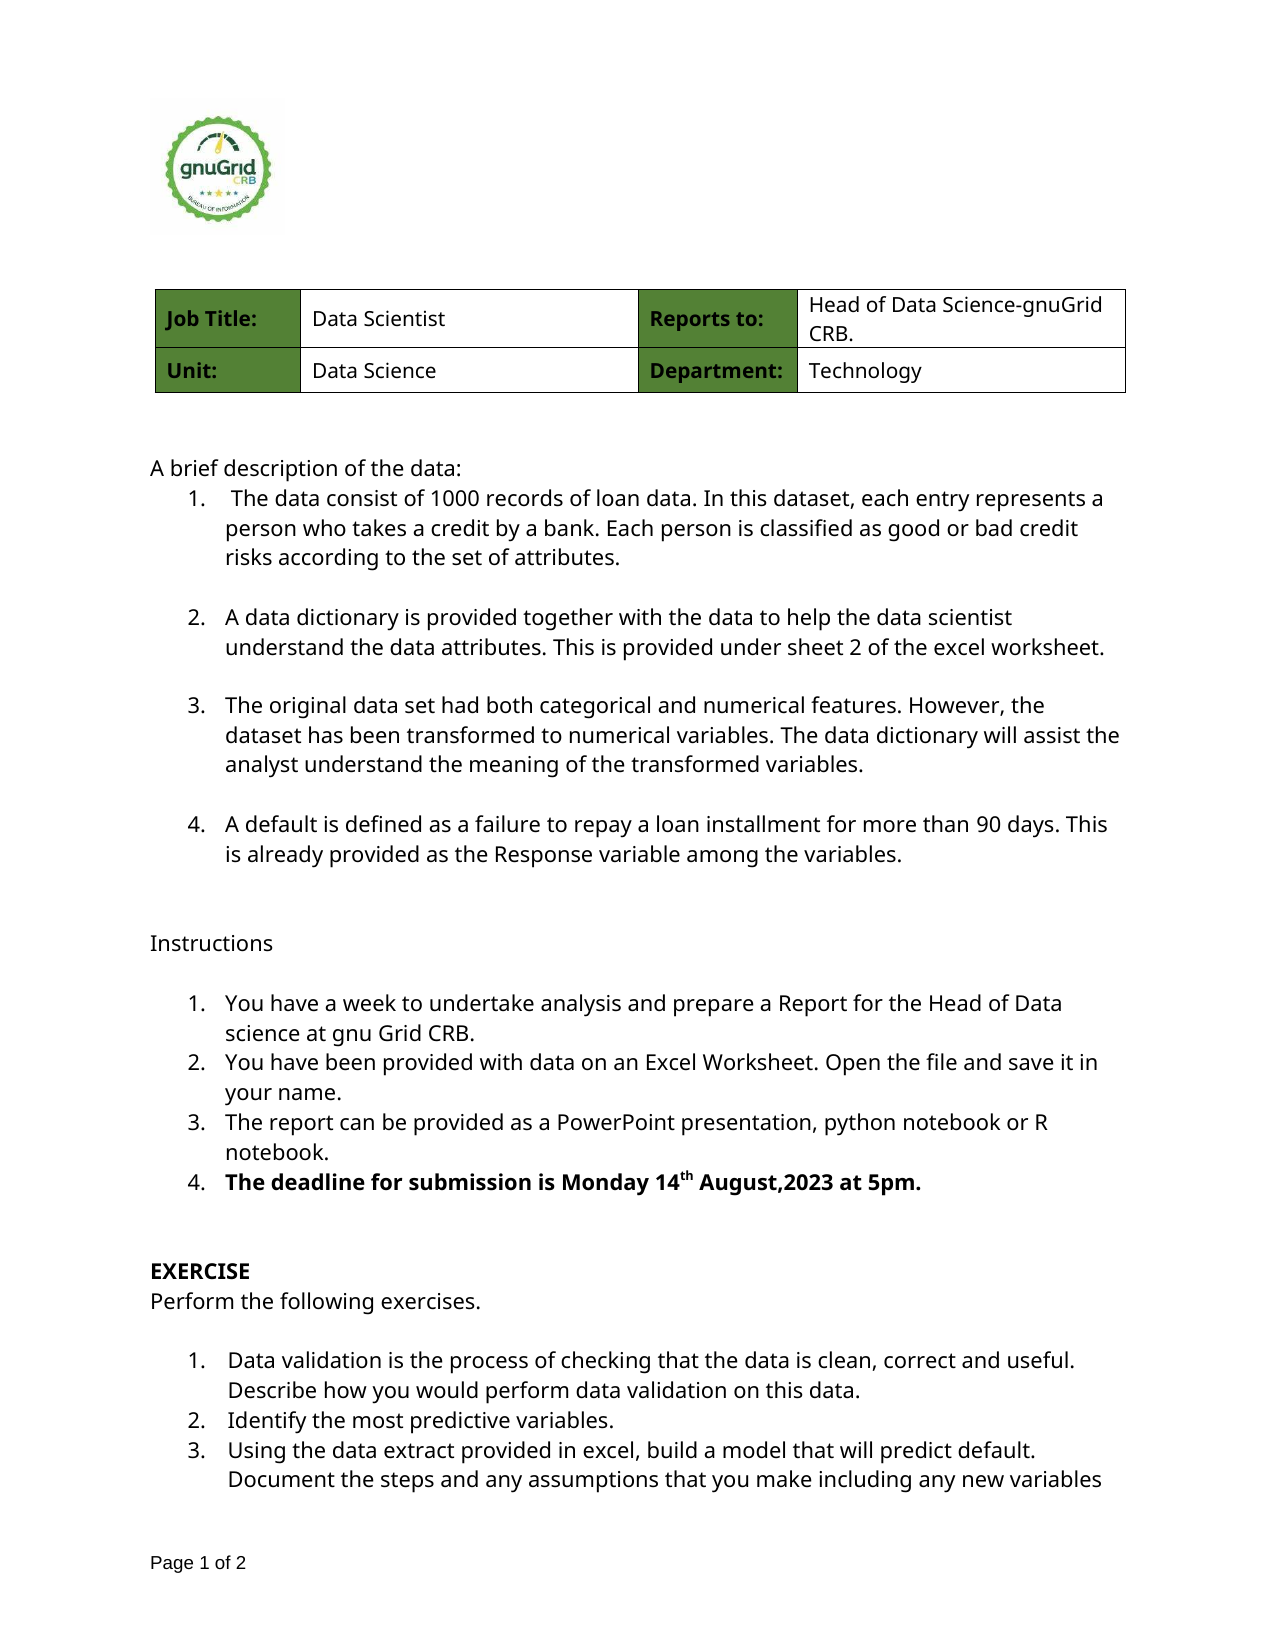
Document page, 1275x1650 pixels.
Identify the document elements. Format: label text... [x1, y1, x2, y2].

text A brief description of the data: [150, 453, 1125, 483]
list Identify the most predictive variables. [187, 1405, 1125, 1435]
table_header Head of Data Science-gnuGrid CRB. [798, 290, 1125, 347]
text EXERCISE [150, 1256, 1125, 1286]
table_cell Data Science [301, 348, 638, 392]
list A default is defined as a failure to repay a loan installment for more than 90 days. This is already provided as the Response variable among the variables. [187, 809, 1125, 869]
list The data consist of 1000 records of loan data. In this dataset, each entry represents a person who takes a credit by a bank. Each person is classified as good or bad credit risks according to the set of attributes. [187, 483, 1125, 572]
table_header Data Scientist [301, 290, 638, 347]
list You have a week to undertake analysis and prepare a Report for the Head of Data science at gnu Grid CRB. [187, 988, 1125, 1047]
table_cell Technology [798, 348, 1125, 392]
table_header Job Title: [156, 290, 300, 347]
list Data validation is the process of checking that the data is clean, correct and useful. Describe how you would perform data validation on this data. [187, 1345, 1125, 1405]
table_cell Unit: [156, 348, 300, 392]
list A data dictionary is provided together with the data to help the data scientist understand the data attributes. This is provided under sheet 2 of the excel worksheet. [187, 602, 1125, 661]
picture [150, 98, 286, 235]
table_cell Department: [639, 348, 797, 392]
list The report can be provided as a PowerPoint presentation, python notebook or R notebook. [187, 1107, 1125, 1167]
text Perform the following exercises. [150, 1286, 1125, 1316]
list You have been provided with data on an Excel Worksheet. Open the file and save it in your name. [187, 1047, 1125, 1107]
text Instructions [150, 928, 1125, 958]
list The original data set had both categorical and numerical features. However, the dataset has been transformed to numerical variables. The data dictionary will assist the analyst understand the meaning of the transformed variables. [187, 690, 1125, 779]
list The deadline for submission is Monday 14th August,2023 at 5pm. [187, 1167, 1125, 1196]
table_header Reports to: [639, 290, 797, 347]
